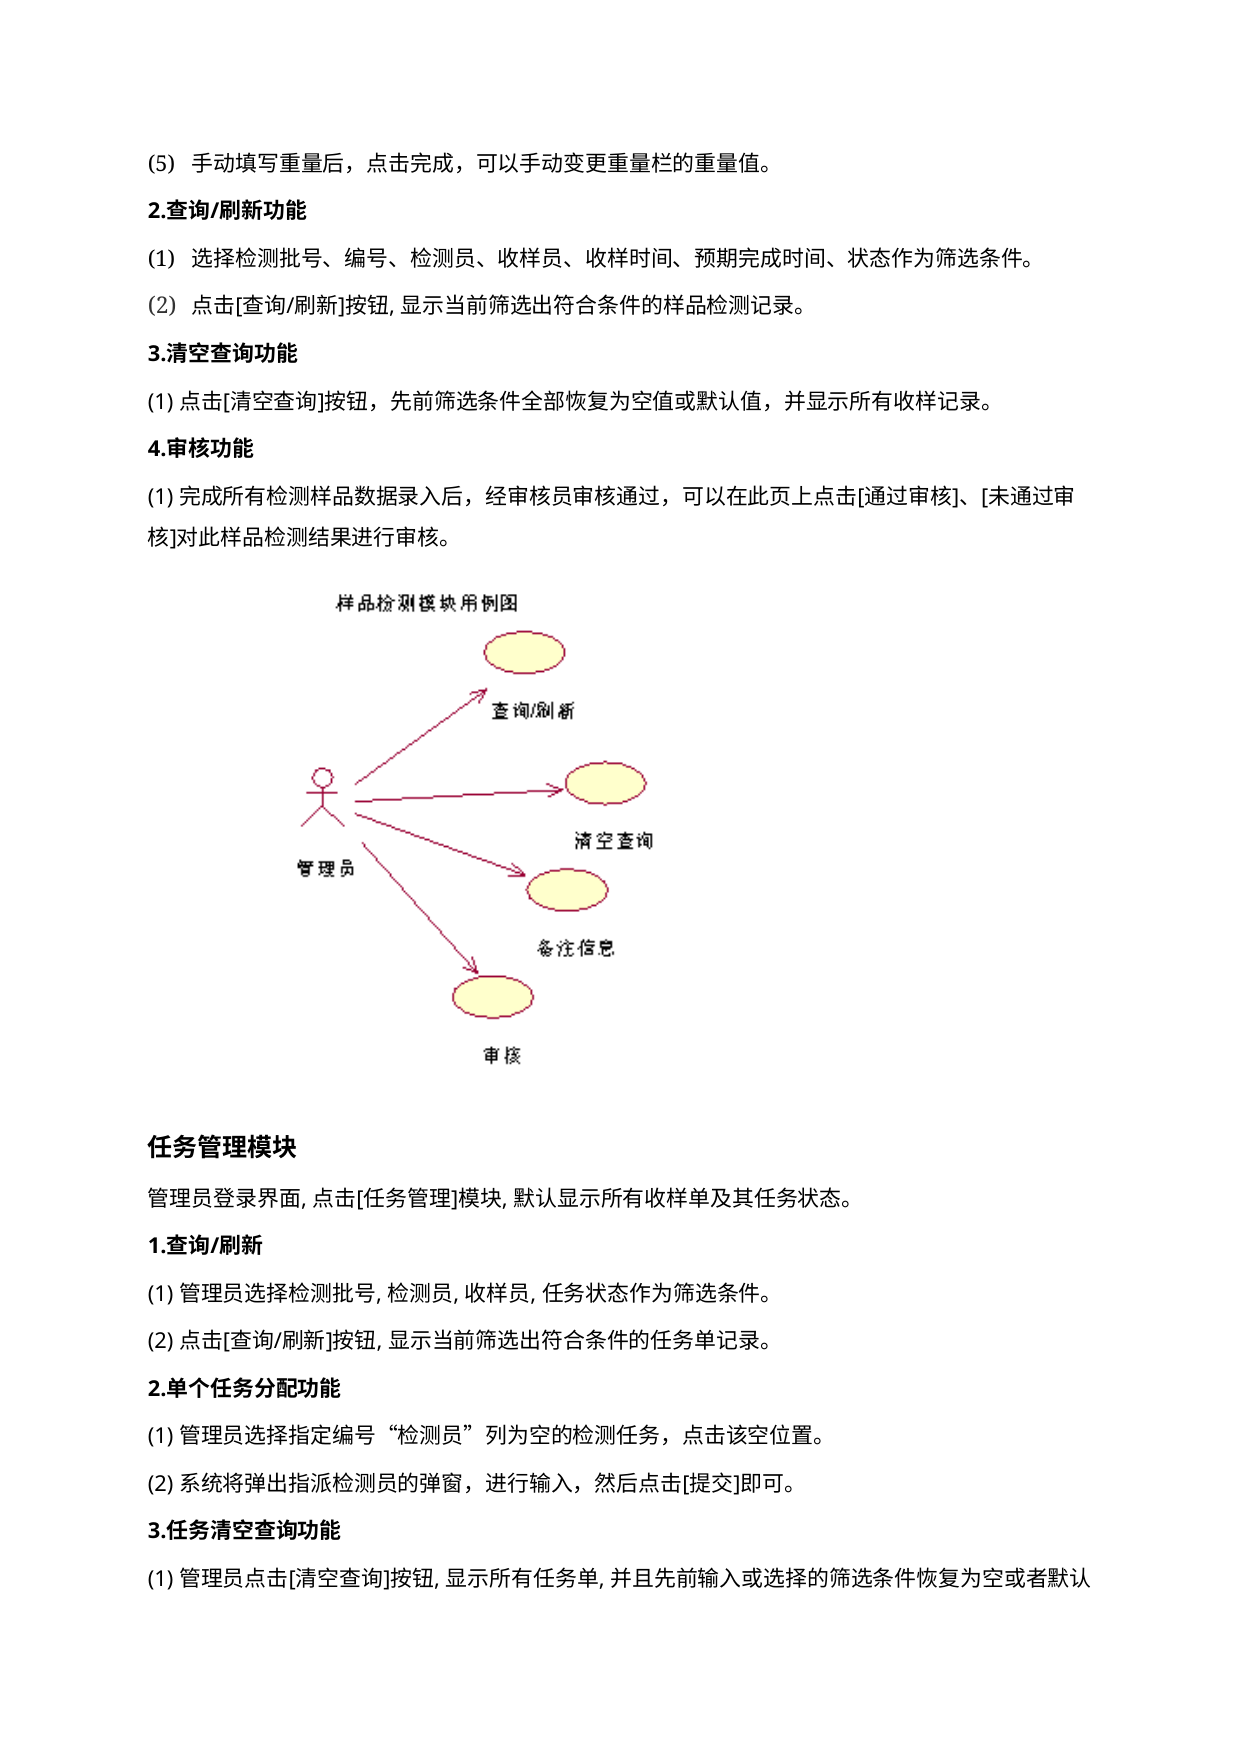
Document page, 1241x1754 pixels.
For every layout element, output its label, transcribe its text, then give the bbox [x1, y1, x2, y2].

list 手动填写重量后，点击完成，可以手动变更重量栏的重量值。 [148, 146, 1093, 177]
text (2) 系统将弹出指派检测员的弹窗，进行输入，然后点击[提交]即可。 [148, 1466, 1093, 1498]
text (1) 完成所有检测样品数据录入后，经审核员审核通过，可以在此页上点击[通过审核]、[未通过审核]对此样品检测结果进行审核。 [148, 479, 1093, 552]
text (1) 点击[清空查询]按钮，先前筛选条件全部恢复为空值或默认值，并显示所有收样记录。 [148, 384, 1093, 416]
picture [225, 567, 798, 1112]
text 任务管理模块 [148, 1128, 1093, 1164]
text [148, 1561, 1093, 1593]
text 2.单个任务分配功能 [148, 1371, 1093, 1403]
text (2) 点击[查询/刷新]按钮, 显示当前筛选出符合条件的任务单记录。 [148, 1323, 1093, 1355]
text 4.审核功能 [148, 431, 1093, 463]
text 管理员登录界面, 点击[任务管理]模块, 默认显示所有收样单及其任务状态。 [148, 1181, 1093, 1213]
text (1) 管理员选择检测批号, 检测员, 收样员, 任务状态作为筛选条件。 [148, 1276, 1093, 1308]
list 选择检测批号、编号、检测员、收样员、收样时间、预期完成时间、状态作为筛选条件。 [148, 241, 1093, 272]
text (1) 管理员选择指定编号“检测员”列为空的检测任务，点击该空位置。 [148, 1418, 1093, 1450]
text 3.任务清空查询功能 [148, 1513, 1093, 1545]
text 3.清空查询功能 [148, 336, 1093, 368]
text 2.查询/刷新功能 [148, 193, 1093, 225]
list 点击[查询/刷新]按钮, 显示当前筛选出符合条件的样品检测记录。 [148, 288, 1093, 320]
text 1.查询/刷新 [148, 1228, 1093, 1260]
